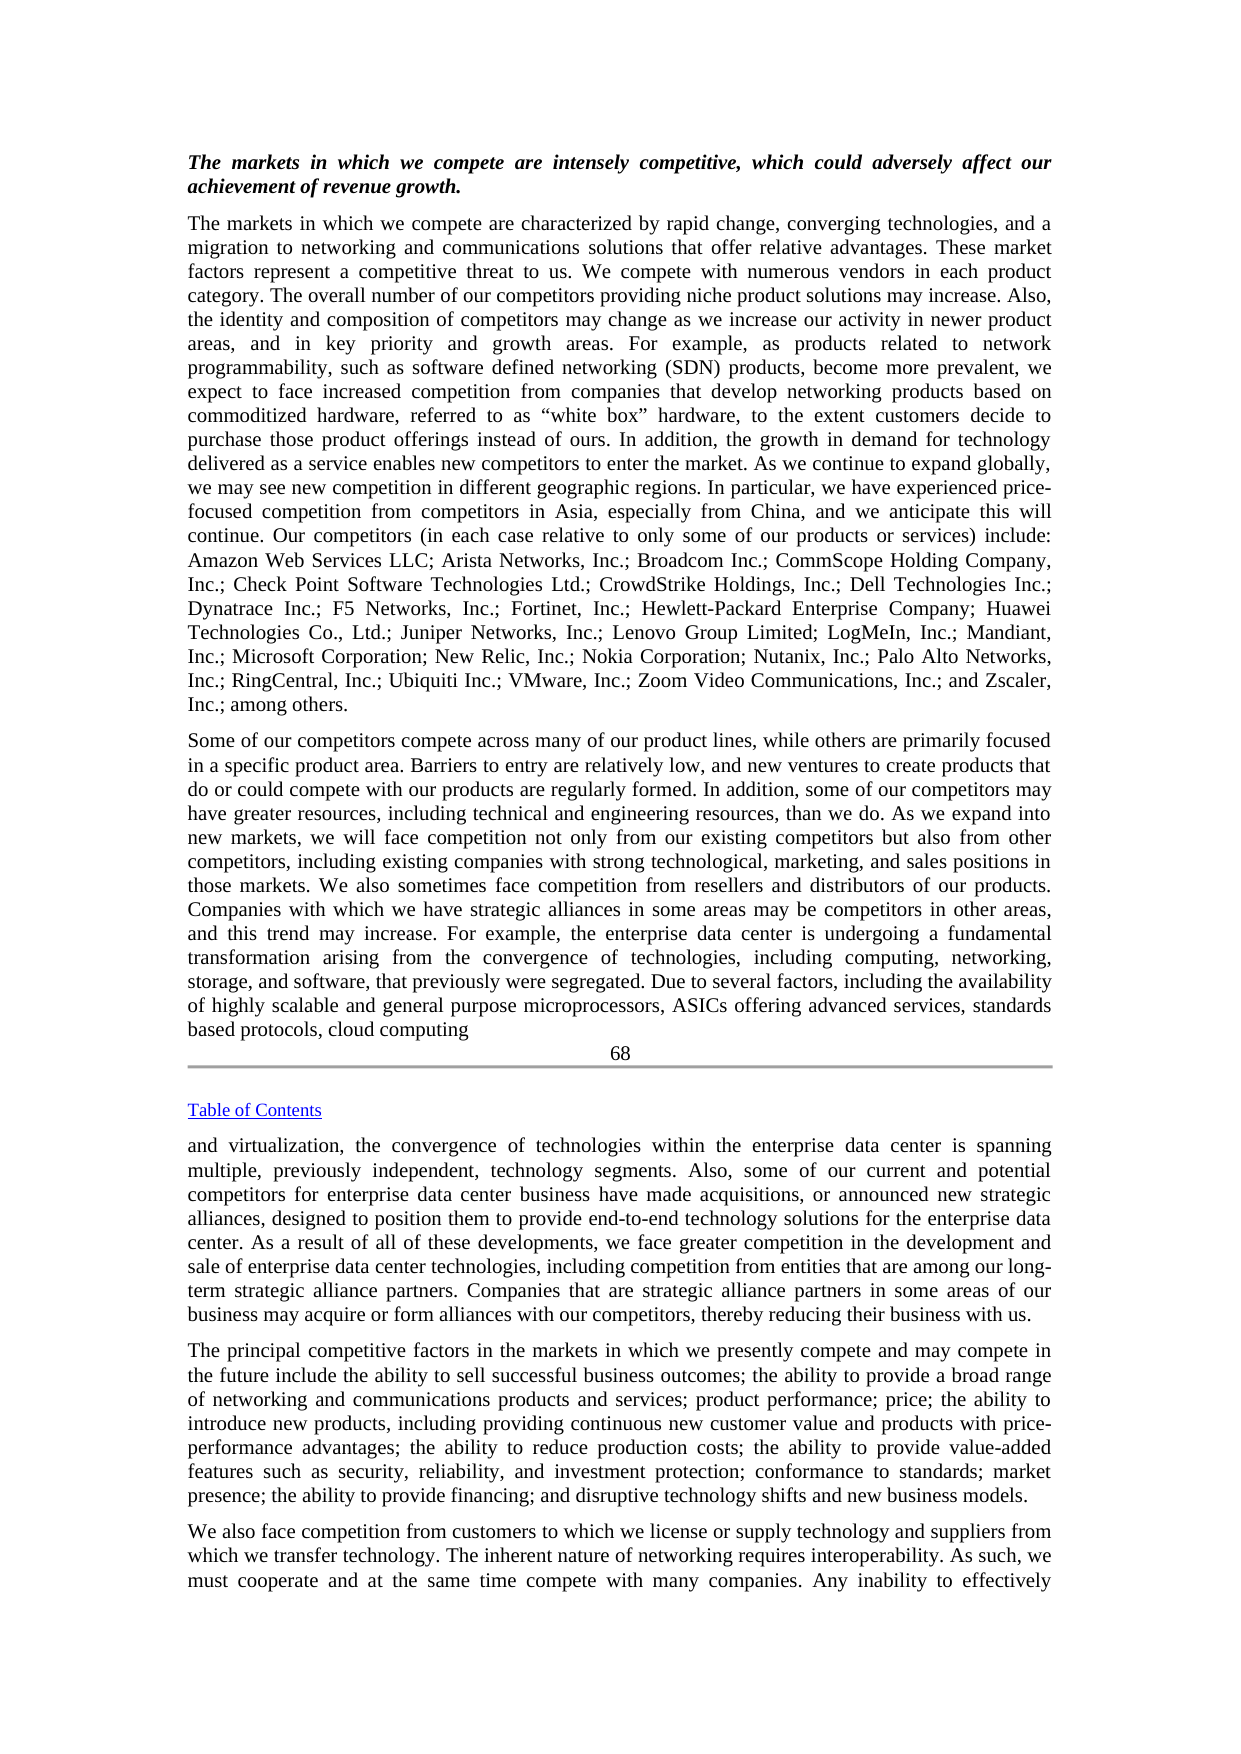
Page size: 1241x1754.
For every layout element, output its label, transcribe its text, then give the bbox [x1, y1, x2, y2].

text 68 [187, 1041, 1053, 1065]
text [187, 1519, 1053, 1592]
text The markets in which we compete are intensely competitive, which could adversely affect our achievement of revenue growth. [187, 150, 1053, 198]
text The markets in which we compete are characterized by rapid change, converging technologies, and a migration to networking and communications solutions that offer relative advantages. These market factors represent a competitive threat to us. We compete with numerous vendors in each product category. The overall number of our competitors providing niche product solutions may increase. Also, the identity and composition of competitors may change as we increase our activity in newer product areas, and in key priority and growth areas. For example, as products related to network programmability, such as software defined networking (SDN) products, become more prevalent, we expect to face increased competition from companies that develop networking products based on commoditized hardware, referred to as “white box” hardware, to the extent customers decide to purchase those product offerings instead of ours. In addition, the growth in demand for technology delivered as a service enables new competitors to enter the market. As we continue to expand globally, we may see new competition in different geographic regions. In particular, we have experienced price-focused competition from competitors in Asia, especially from China, and we anticipate this will continue. Our competitors (in each case relative to only some of our products or services) include: Amazon Web Services LLC; Arista Networks, Inc.; Broadcom Inc.; CommScope Holding Company, Inc.; Check Point Software Technologies Ltd.; CrowdStrike Holdings, Inc.; Dell Technologies Inc.; Dynatrace Inc.; F5 Networks, Inc.; Fortinet, Inc.; Hewlett-Packard Enterprise Company; Huawei Technologies Co., Ltd.; Juniper Networks, Inc.; Lenovo Group Limited; LogMeIn, Inc.; Mandiant, Inc.; Microsoft Corporation; New Relic, Inc.; Nokia Corporation; Nutanix, Inc.; Palo Alto Networks, Inc.; RingCentral, Inc.; Ubiquiti Inc.; VMware, Inc.; Zoom Video Communications, Inc.; and Zscaler, Inc.; among others. [187, 211, 1053, 716]
text Some of our competitors compete across many of our product lines, while others are primarily focused in a specific product area. Barriers to entry are relatively low, and new ventures to create products that do or could compete with our products are regularly formed. In addition, some of our competitors may have greater resources, including technical and engineering resources, than we do. As we expand into new markets, we will face competition not only from our existing competitors but also from other competitors, including existing companies with strong technological, marketing, and sales positions in those markets. We also sometimes face competition from resellers and distributors of our products. Companies with which we have strategic alliances in some areas may be competitors in other areas, and this trend may increase. For example, the enterprise data center is undergoing a fundamental transformation arising from the convergence of technologies, including computing, networking, storage, and software, that previously were segregated. Due to several factors, including the availability of highly scalable and general purpose microprocessors, ASICs offering advanced services, standards based protocols, cloud computing [187, 728, 1053, 1041]
text and virtualization, the convergence of technologies within the enterprise data center is spanning multiple, previously independent, technology segments. Also, some of our current and potential competitors for enterprise data center business have made acquisitions, or announced new strategic alliances, designed to position them to provide end-to-end technology solutions for the enterprise data center. As a result of all of these developments, we face greater competition in the development and sale of enterprise data center technologies, including competition from entities that are among our long-term strategic alliance partners. Companies that are strategic alliance partners in some areas of our business may acquire or form alliances with our competitors, thereby reducing their business with us. [187, 1133, 1053, 1326]
text The principal competitive factors in the markets in which we presently compete and may compete in the future include the ability to sell successful business outcomes; the ability to provide a broad range of networking and communications products and services; product performance; price; the ability to introduce new products, including providing continuous new customer value and products with price-performance advantages; the ability to reduce production costs; the ability to provide value-added features such as security, reliability, and investment protection; conformance to standards; market presence; the ability to provide financing; and disruptive technology shifts and new business models. [187, 1338, 1053, 1507]
text Table of Contents [187, 1099, 1053, 1121]
